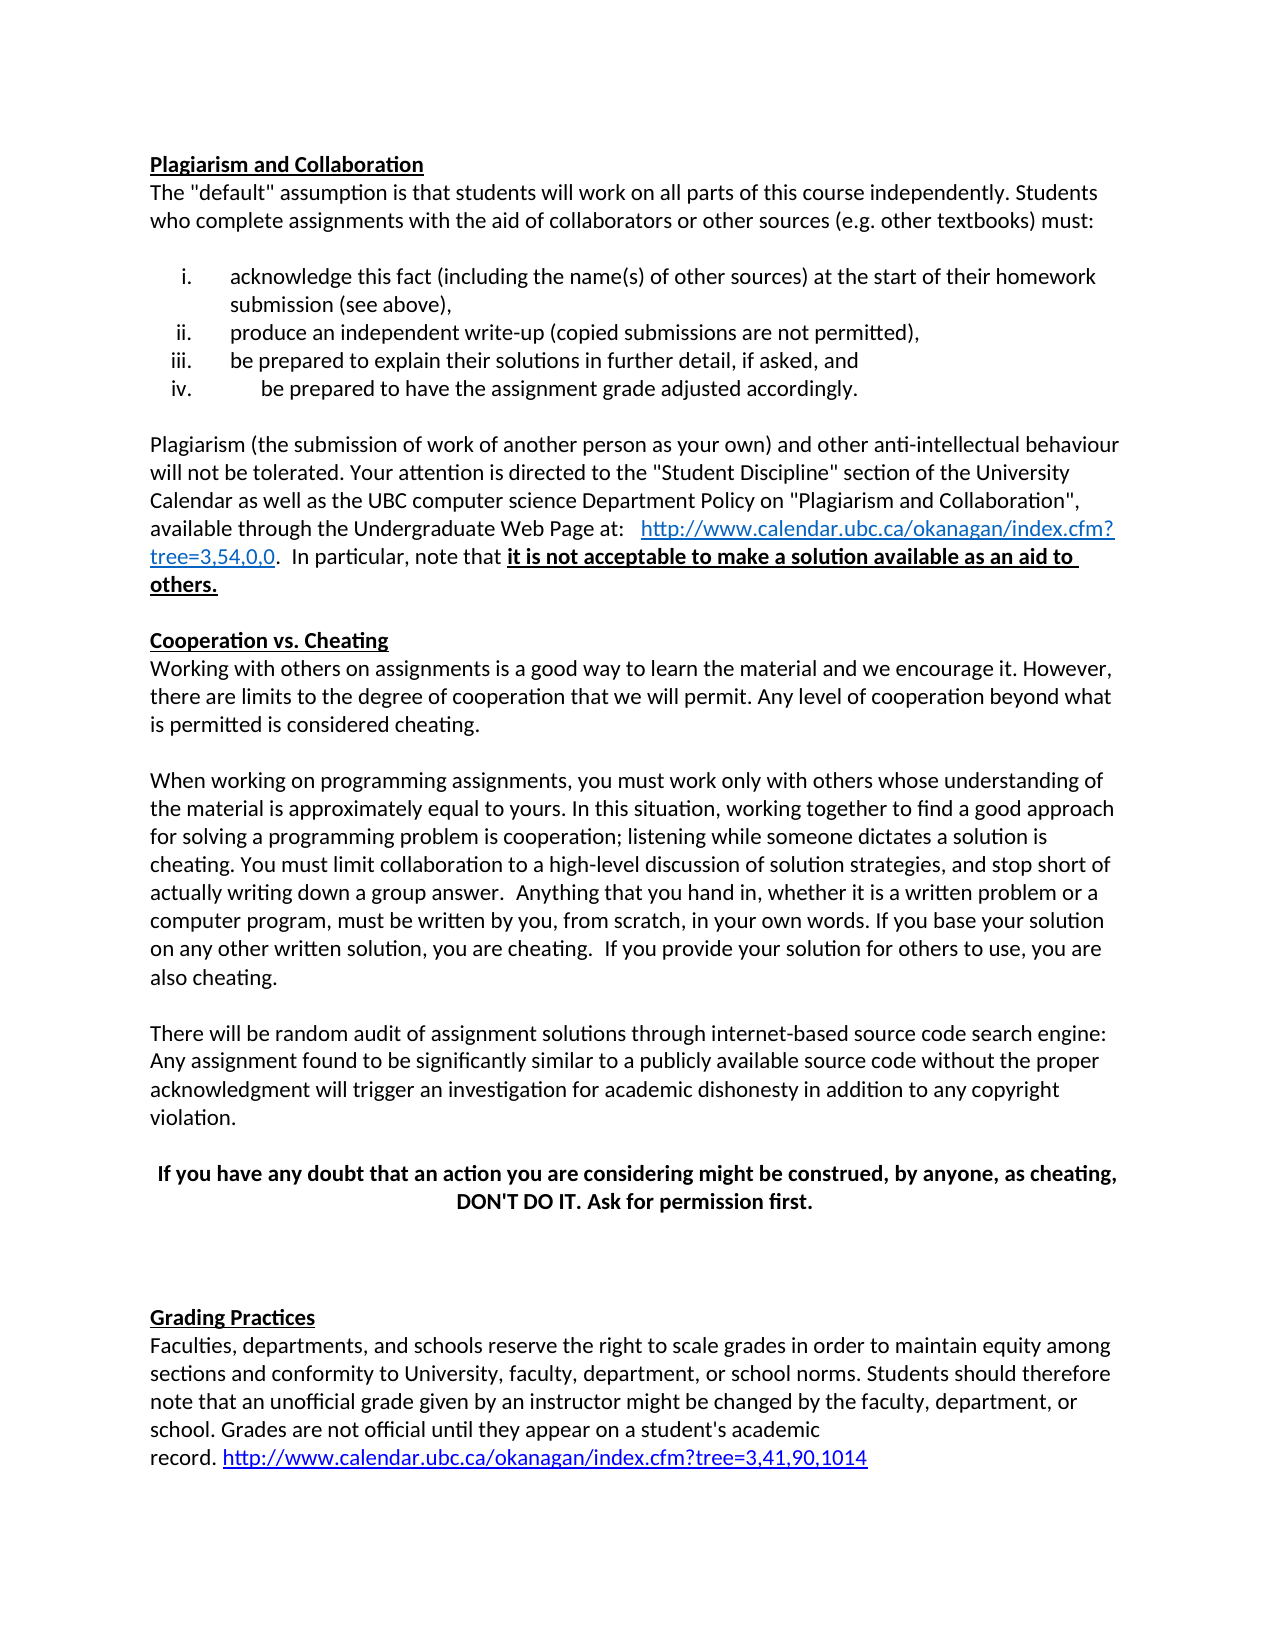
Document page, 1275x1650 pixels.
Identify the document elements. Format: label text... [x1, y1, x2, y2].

text If you have any doubt that an action you are considering might be construed, by anyone, as cheating, DON'T DO IT. Ask for permission first. [150, 1159, 1125, 1215]
list be prepared to have the assignment grade adjusted accordingly. [192, 374, 1125, 402]
text Plagiarism (the submission of work of another person as your own) and other anti-intellectual behaviour will not be tolerated. Your attention is directed to the "Student Discipline" section of the University Calendar as well as the UBC computer science Department Policy on "Plagiarism and Collaboration", available through the Undergraduate Web Page at: http://www.calendar.ubc.ca/okanagan/index.cfm?tree=3,54,0,0. In particular, note that it is not acceptable to make a solution available as an aid to others. [150, 430, 1125, 598]
list produce an independent write-up (copied submissions are not permitted), [192, 318, 1125, 346]
text The "default" assumption is that students will work on all parts of this course independently. Students who complete assignments with the aid of collaborators or other sources (e.g. other textbooks) must: [150, 178, 1125, 234]
text Plagiarism and Collaboration [150, 150, 1125, 178]
list acknowledge this fact (including the name(s) of other sources) at the start of their homework submission (see above), [192, 262, 1125, 318]
text When working on programming assignments, you must work only with others whose understanding of the material is approximately equal to yours. In this situation, working together to find a good approach for solving a programming problem is cooperation; listening while someone dictates a solution is cheating. You must limit collaboration to a high-level discussion of solution strategies, and stop short of actually writing down a group answer. Anything that you hand in, whether it is a written problem or a computer program, must be written by you, from scratch, in your own words. If you base your solution on any other written solution, you are cheating. If you provide your solution for others to use, you are also cheating. [150, 766, 1125, 991]
list be prepared to explain their solutions in further detail, if asked, and [192, 346, 1125, 374]
text Grading Practices [150, 1303, 1125, 1331]
text There will be random audit of assignment solutions through internet-based source code search engine: Any assignment found to be significantly similar to a publicly available source code without the proper acknowledgment will trigger an investigation for academic dishonesty in addition to any copyright violation. [150, 1019, 1125, 1131]
text Cooperation vs. Cheating [150, 626, 1125, 654]
text Faculties, departments, and schools reserve the right to scale grades in order to maintain equity among sections and conformity to University, faculty, department, or school norms. Students should therefore note that an unofficial grade given by an instructor might be changed by the faculty, department, or school. Grades are not official until they appear on a student's academic record. http://www.calendar.ubc.ca/okanagan/index.cfm?tree=3,41,90,1014 [150, 1331, 1125, 1471]
text Working with others on assignments is a good way to learn the material and we encourage it. However, there are limits to the degree of cooperation that we will permit. Any level of cooperation beyond what is permitted is considered cheating. [150, 654, 1125, 738]
